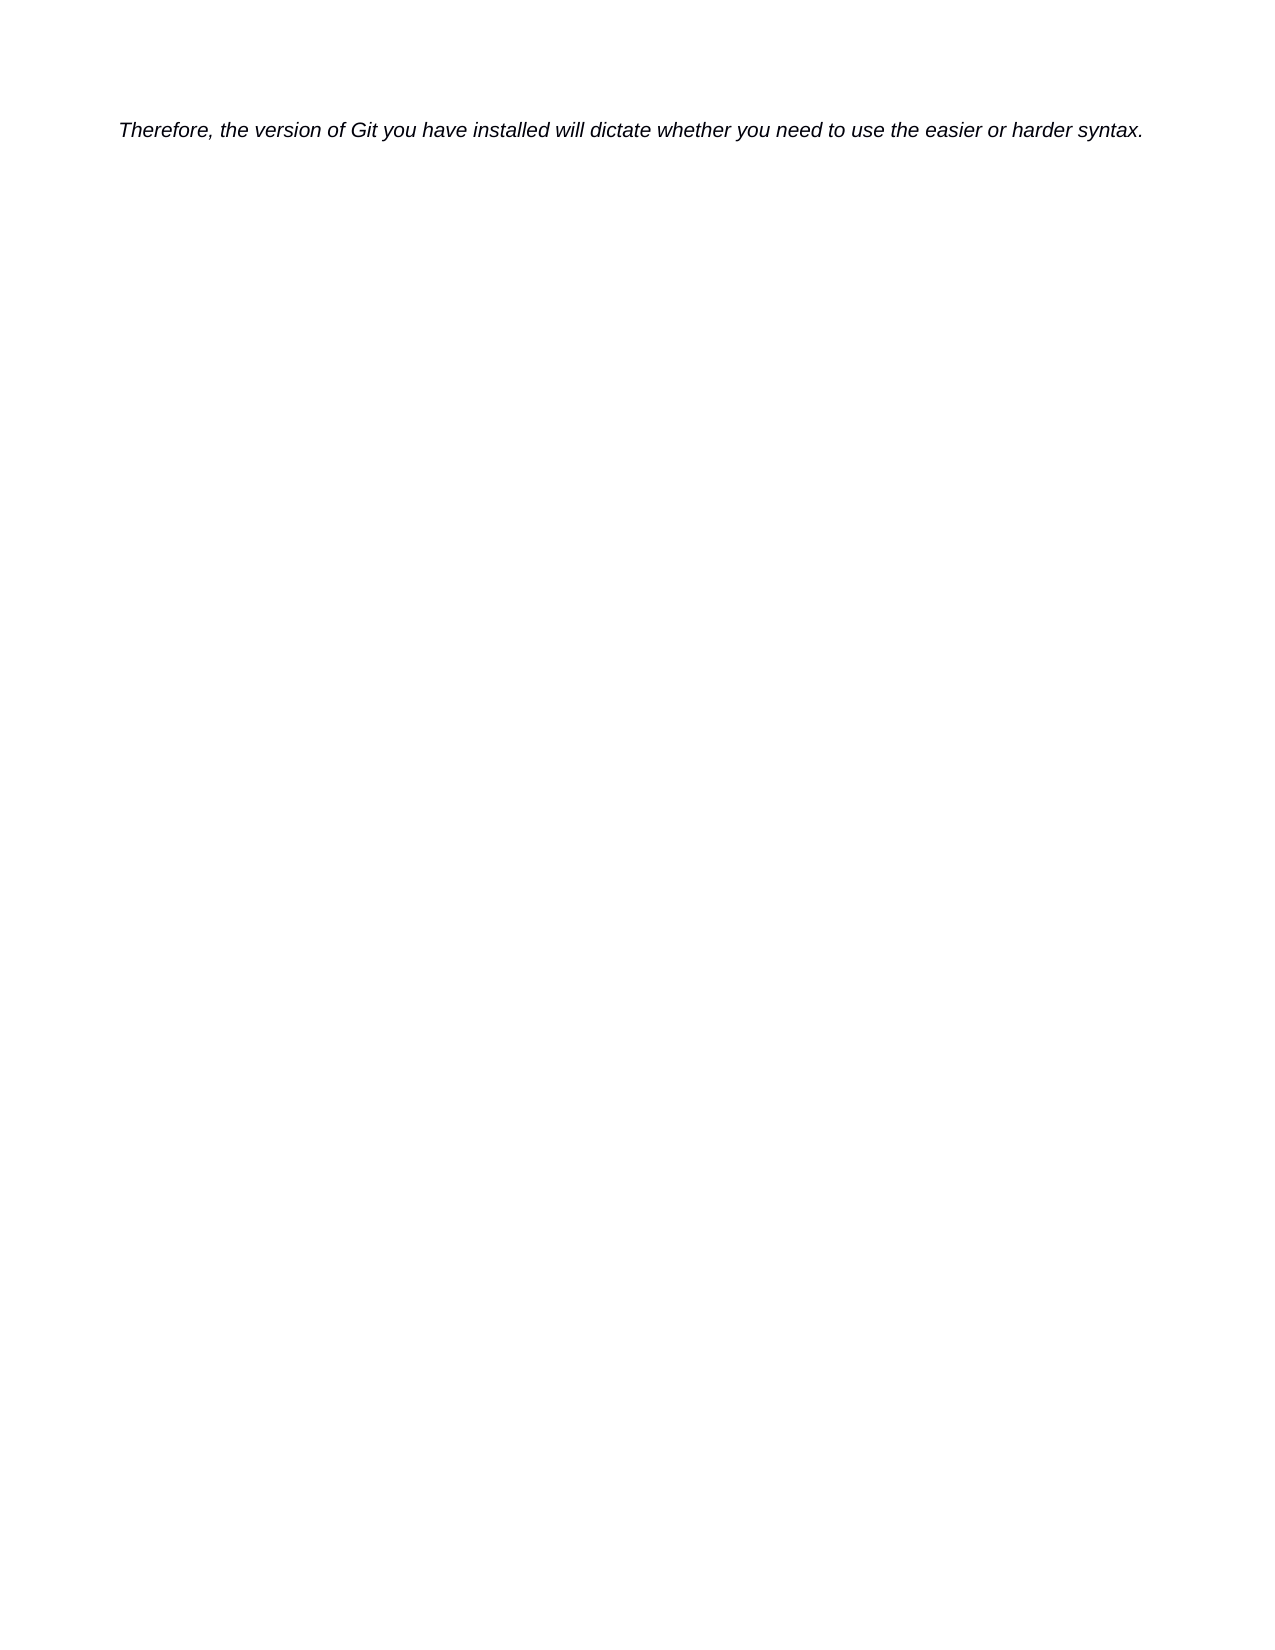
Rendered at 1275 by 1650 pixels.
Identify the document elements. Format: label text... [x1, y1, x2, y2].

text Therefore, the version of Git you have installed will dictate whether you need to use the easier or harder syntax. [118, 118, 1157, 142]
